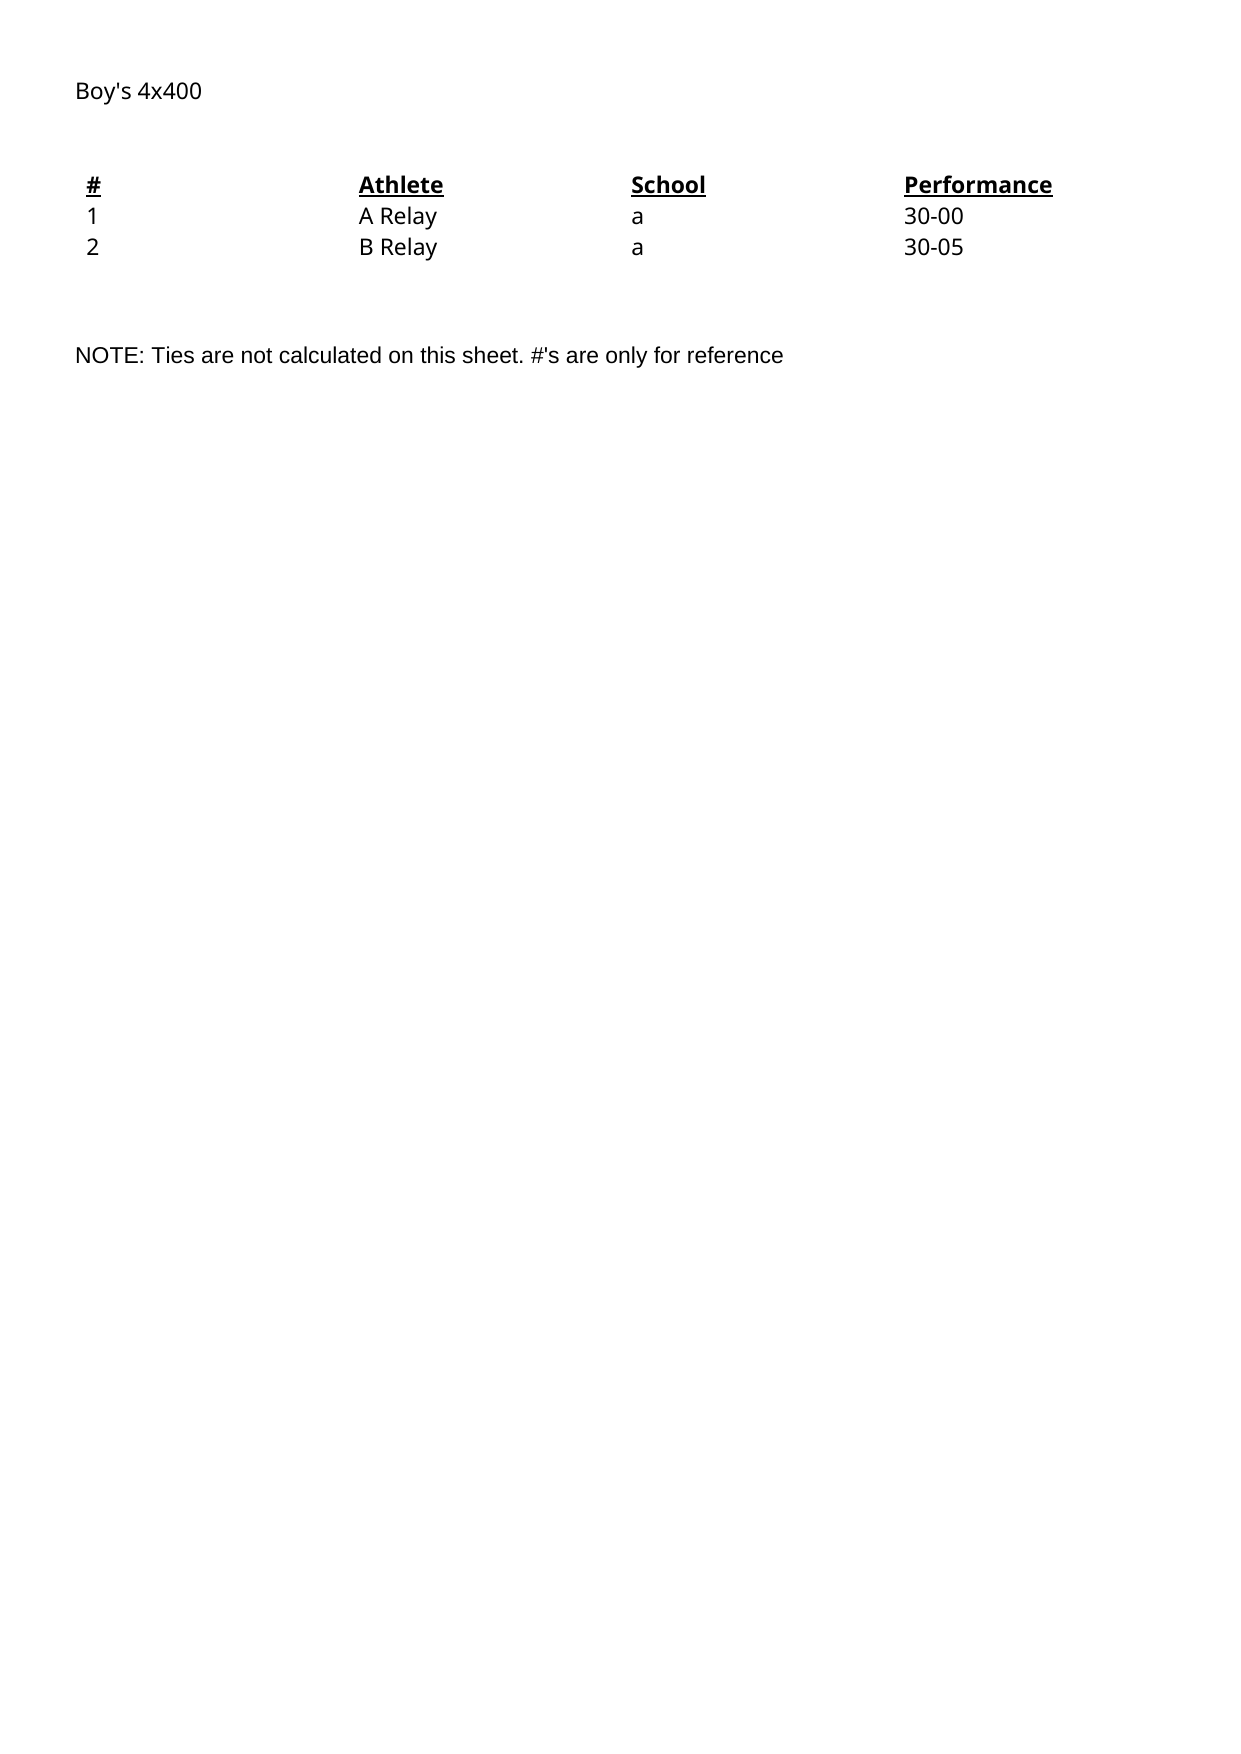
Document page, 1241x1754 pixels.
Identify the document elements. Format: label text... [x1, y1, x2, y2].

table_header # [75, 169, 347, 200]
text NOTE: Ties are not calculated on this sheet. #'s are only for reference [75, 262, 1165, 368]
table_cell A Relay [348, 200, 620, 231]
table_cell 1 [75, 200, 347, 231]
table_header Athlete [348, 169, 620, 200]
table_header Performance [893, 169, 1165, 200]
table_cell 30-05 [893, 231, 1165, 262]
table_header School [620, 169, 893, 200]
text Boy's 4x400 [75, 75, 1165, 169]
table_cell B Relay [348, 231, 620, 262]
table_cell a [620, 200, 893, 231]
table_cell a [620, 231, 893, 262]
table_cell 30-00 [893, 200, 1165, 231]
table_cell 2 [75, 231, 347, 262]
